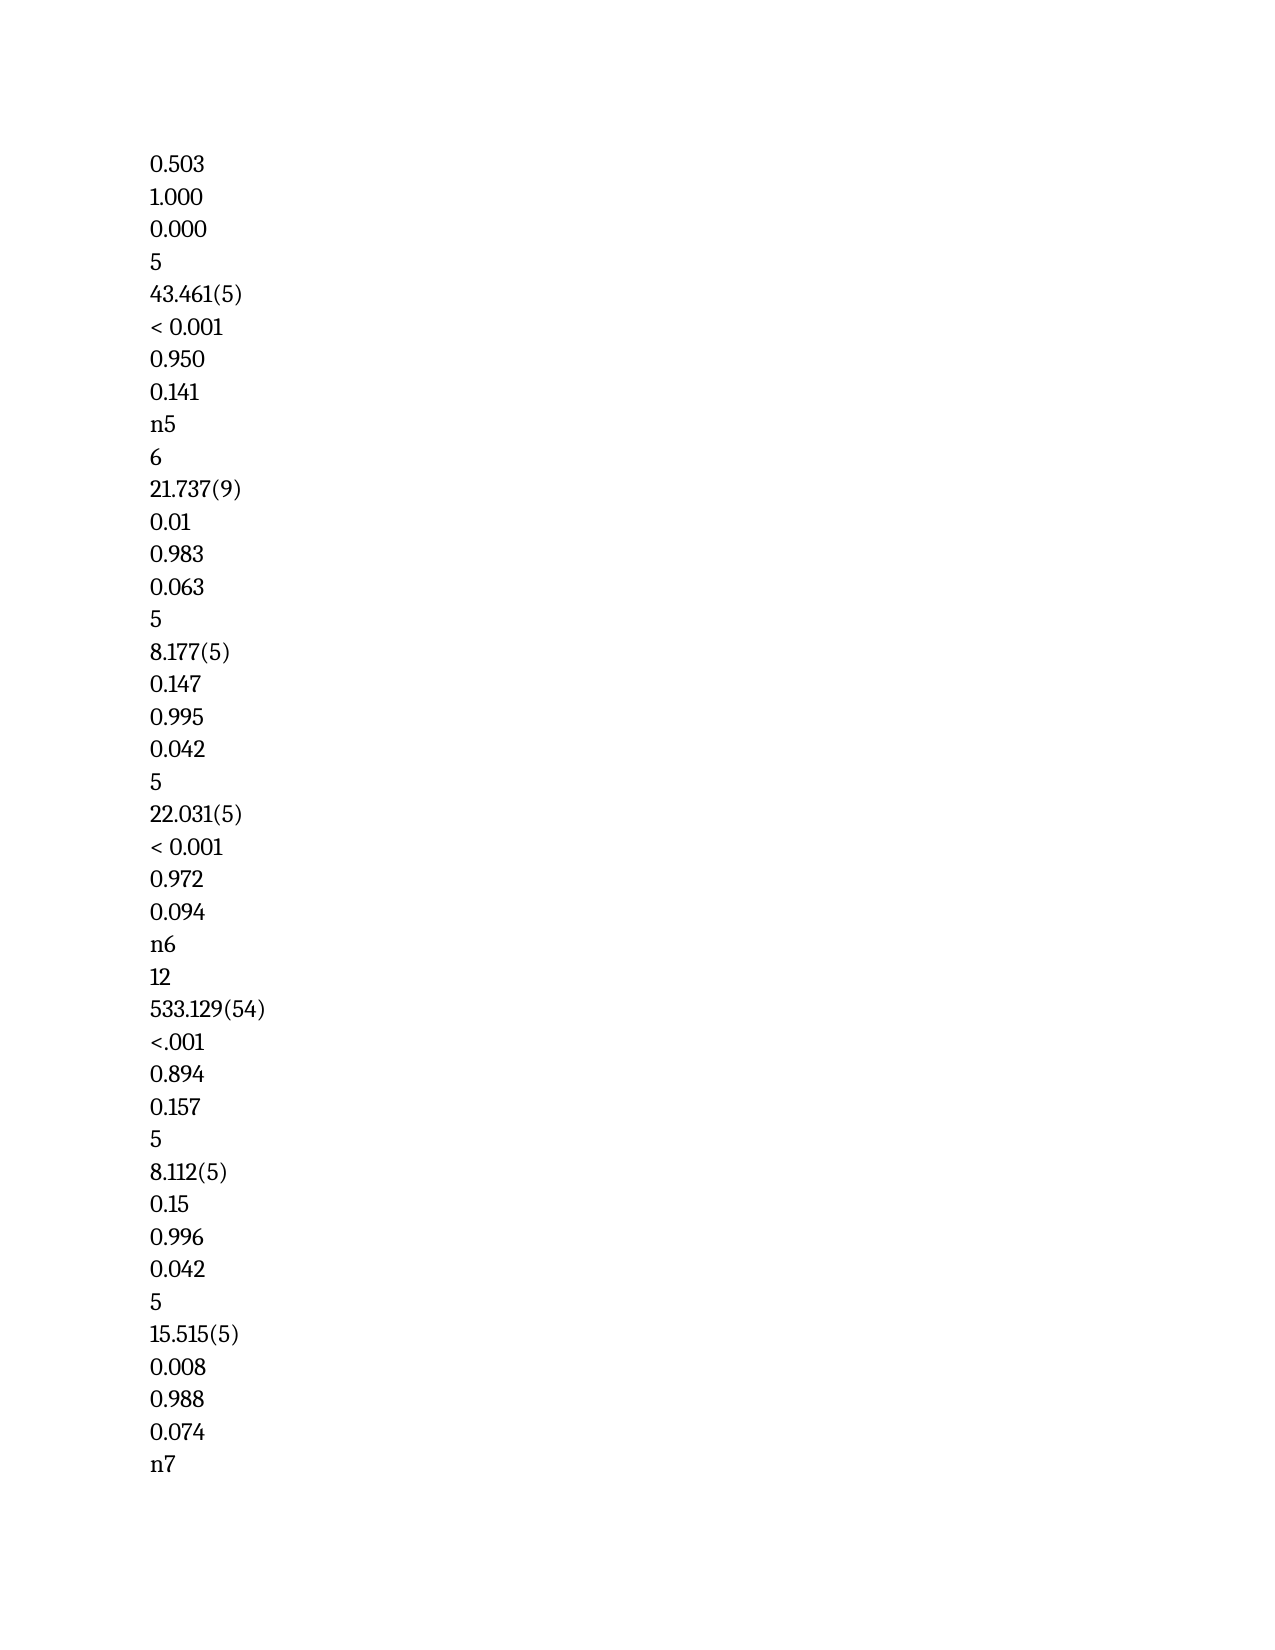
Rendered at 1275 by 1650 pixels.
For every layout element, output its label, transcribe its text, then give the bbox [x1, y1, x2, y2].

text 0.503 [150, 150, 1125, 179]
text 0.894 [150, 1060, 1125, 1089]
text 0.01 [150, 507, 1125, 536]
text <.001 [150, 1027, 1125, 1056]
text 21.737(9) [150, 475, 1125, 504]
text 15.515(5) [150, 1320, 1125, 1349]
text 0.972 [150, 865, 1125, 894]
text 0.000 [150, 215, 1125, 244]
text 5 [150, 1125, 1125, 1154]
text 0.042 [150, 1255, 1125, 1284]
text 22.031(5) [150, 800, 1125, 829]
text 0.157 [150, 1092, 1125, 1121]
text 0.074 [150, 1417, 1125, 1446]
text 0.950 [150, 345, 1125, 374]
text 0.094 [150, 897, 1125, 926]
text n6 [150, 930, 1125, 959]
text 8.177(5) [150, 637, 1125, 666]
text 12 [150, 962, 1125, 991]
text 6 [150, 442, 1125, 471]
text 0.008 [150, 1352, 1125, 1381]
text n7 [150, 1450, 1125, 1479]
text 5 [150, 605, 1125, 634]
text 0.15 [150, 1190, 1125, 1219]
text 0.042 [150, 735, 1125, 764]
text < 0.001 [150, 832, 1125, 861]
text 8.112(5) [150, 1157, 1125, 1186]
text 533.129(54) [150, 995, 1125, 1024]
text 5 [150, 767, 1125, 796]
text 0.995 [150, 702, 1125, 731]
text n5 [150, 410, 1125, 439]
text 1.000 [150, 182, 1125, 211]
text 0.988 [150, 1385, 1125, 1414]
text 0.983 [150, 540, 1125, 569]
text 43.461(5) [150, 280, 1125, 309]
text 0.141 [150, 377, 1125, 406]
text 5 [150, 1287, 1125, 1316]
text 5 [150, 247, 1125, 276]
text 0.147 [150, 670, 1125, 699]
text 0.063 [150, 572, 1125, 601]
text < 0.001 [150, 312, 1125, 341]
text 0.996 [150, 1222, 1125, 1251]
